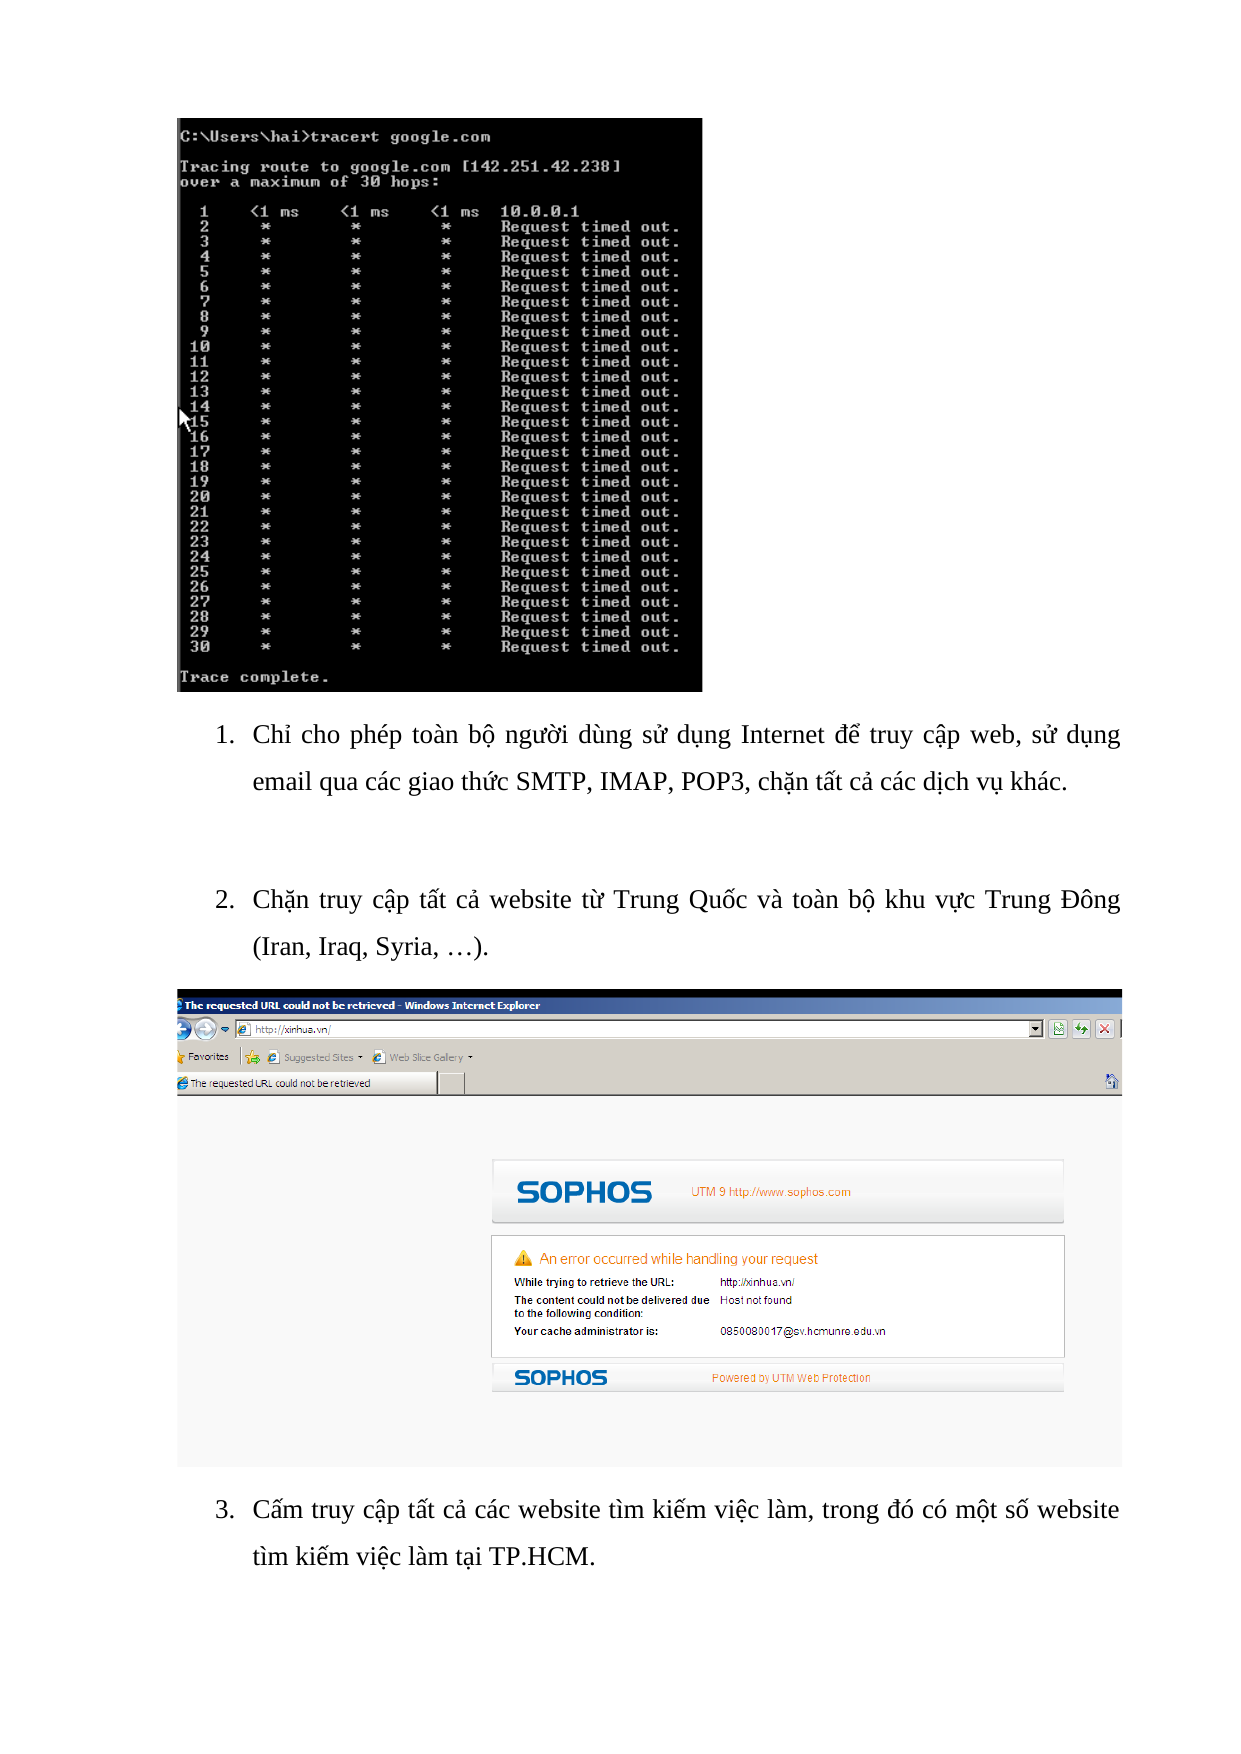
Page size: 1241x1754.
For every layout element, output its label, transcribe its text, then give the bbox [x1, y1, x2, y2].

picture [177, 118, 703, 692]
list Chỉ cho phép toàn bộ người dùng sử dụng Internet để truy cập web, sử dụng email qua các giao thức SMTP, IMAP, POP3, chặn tất cả các dịch vụ khác. [215, 718, 1122, 796]
picture [177, 989, 1123, 1467]
list Cấm truy cập tất cả các website tìm kiếm việc làm, trong đó có một số website tìm kiếm việc làm tại TP.HCM. [215, 1493, 1122, 1571]
list Chặn truy cập tất cả website từ Trung Quốc và toàn bộ khu vực Trung Đông (Iran, Iraq, Syria, …). [215, 883, 1122, 961]
